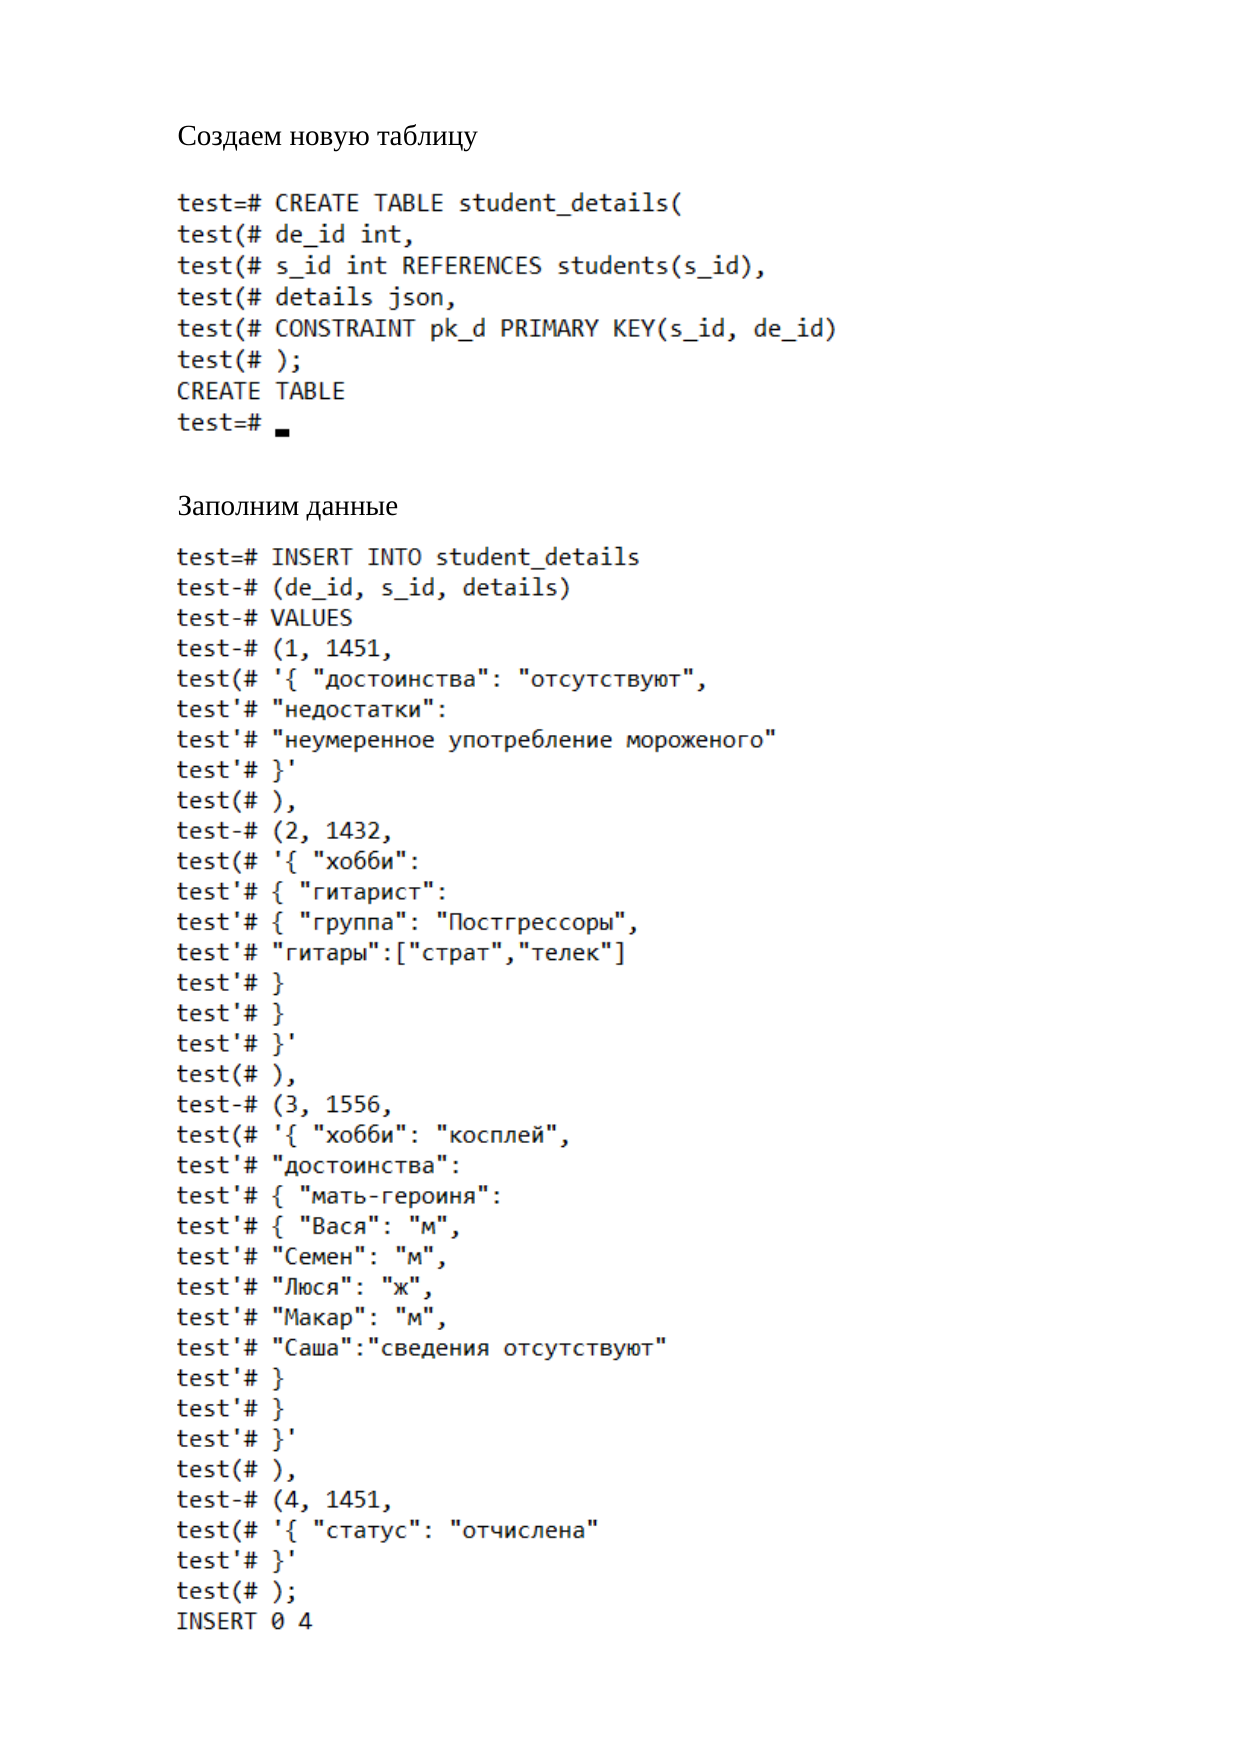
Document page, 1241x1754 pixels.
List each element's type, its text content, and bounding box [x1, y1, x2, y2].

picture [177, 188, 842, 442]
picture [177, 544, 781, 1632]
text Создаем новую таблицу [177, 118, 1152, 152]
text Заполним данные [177, 488, 1152, 521]
